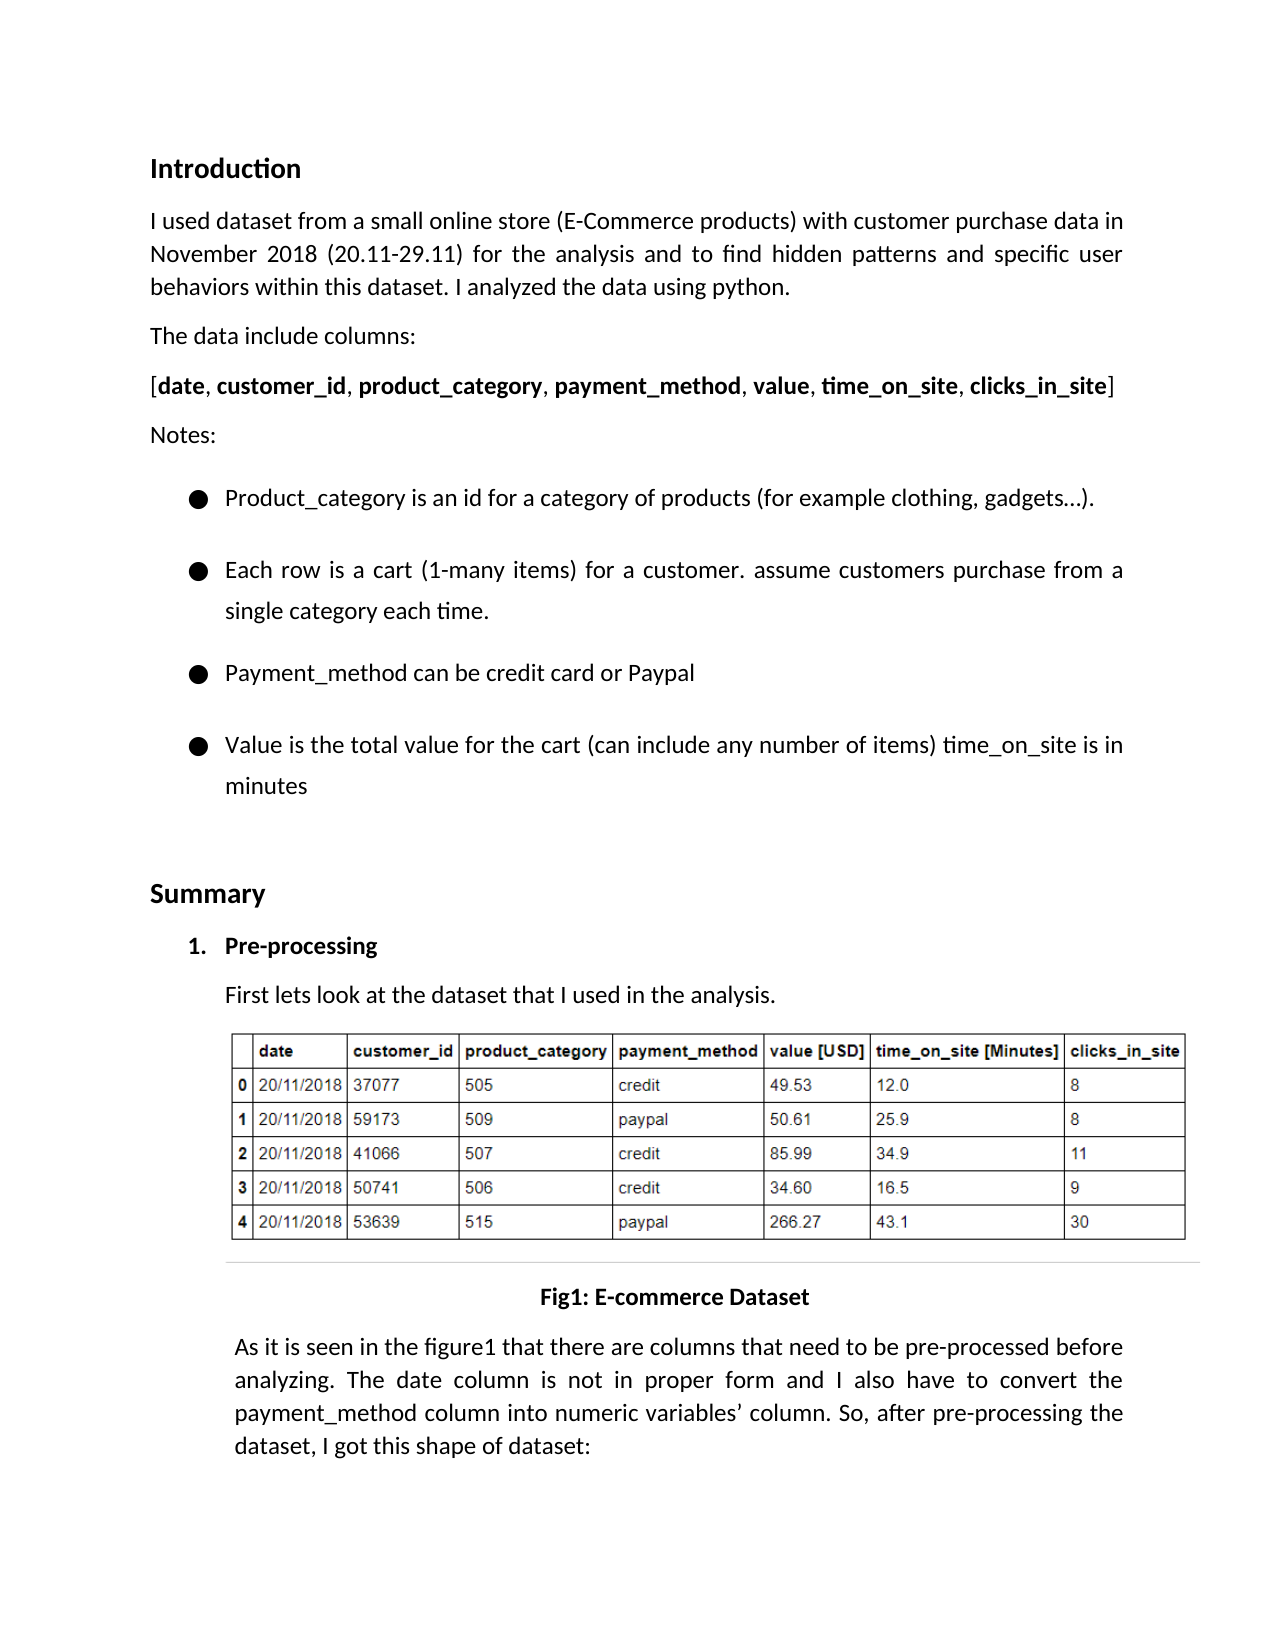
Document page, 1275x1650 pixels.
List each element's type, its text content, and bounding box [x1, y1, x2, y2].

text First lets look at the dataset that I used in the analysis. [150, 979, 1125, 1010]
text As it is seen in the figure1 that there are columns that need to be pre-processed before analyzing. The date column is not in proper form and I also have to convert the payment_method column into numeric variables’ column. So, after pre-processing the dataset, I got this shape of dataset: [234, 1331, 1125, 1460]
text [date, customer_id, product_category, payment_method, value, time_on_site, clicks_in_site] [150, 370, 1125, 401]
list Pre-processing [187, 930, 1125, 960]
text Notes: [150, 420, 1125, 450]
text The data include columns: [150, 321, 1125, 351]
list Value is the total value for the cart (can include any number of items) time_on_site is in minutes [187, 716, 1125, 801]
text Summary [150, 875, 1125, 910]
picture [225, 1029, 1200, 1263]
list Payment_method can be credit card or Paypal [187, 644, 1125, 696]
text Introduction [150, 150, 1125, 186]
list Product_category is an id for a category of products (for example clothing, gadgets…). [187, 469, 1125, 521]
text Fig1: E-commerce Dataset [150, 1281, 1125, 1312]
text I used dataset from a small online store (E-Commerce products) with customer purchase data in November 2018 (20.11-29.11) for the analysis and to find hidden patterns and specific user behaviors within this dataset. I analyzed the data using python. [150, 205, 1125, 301]
list Each row is a cart (1-many items) for a customer. assume customers purchase from a single category each time. [187, 541, 1125, 625]
